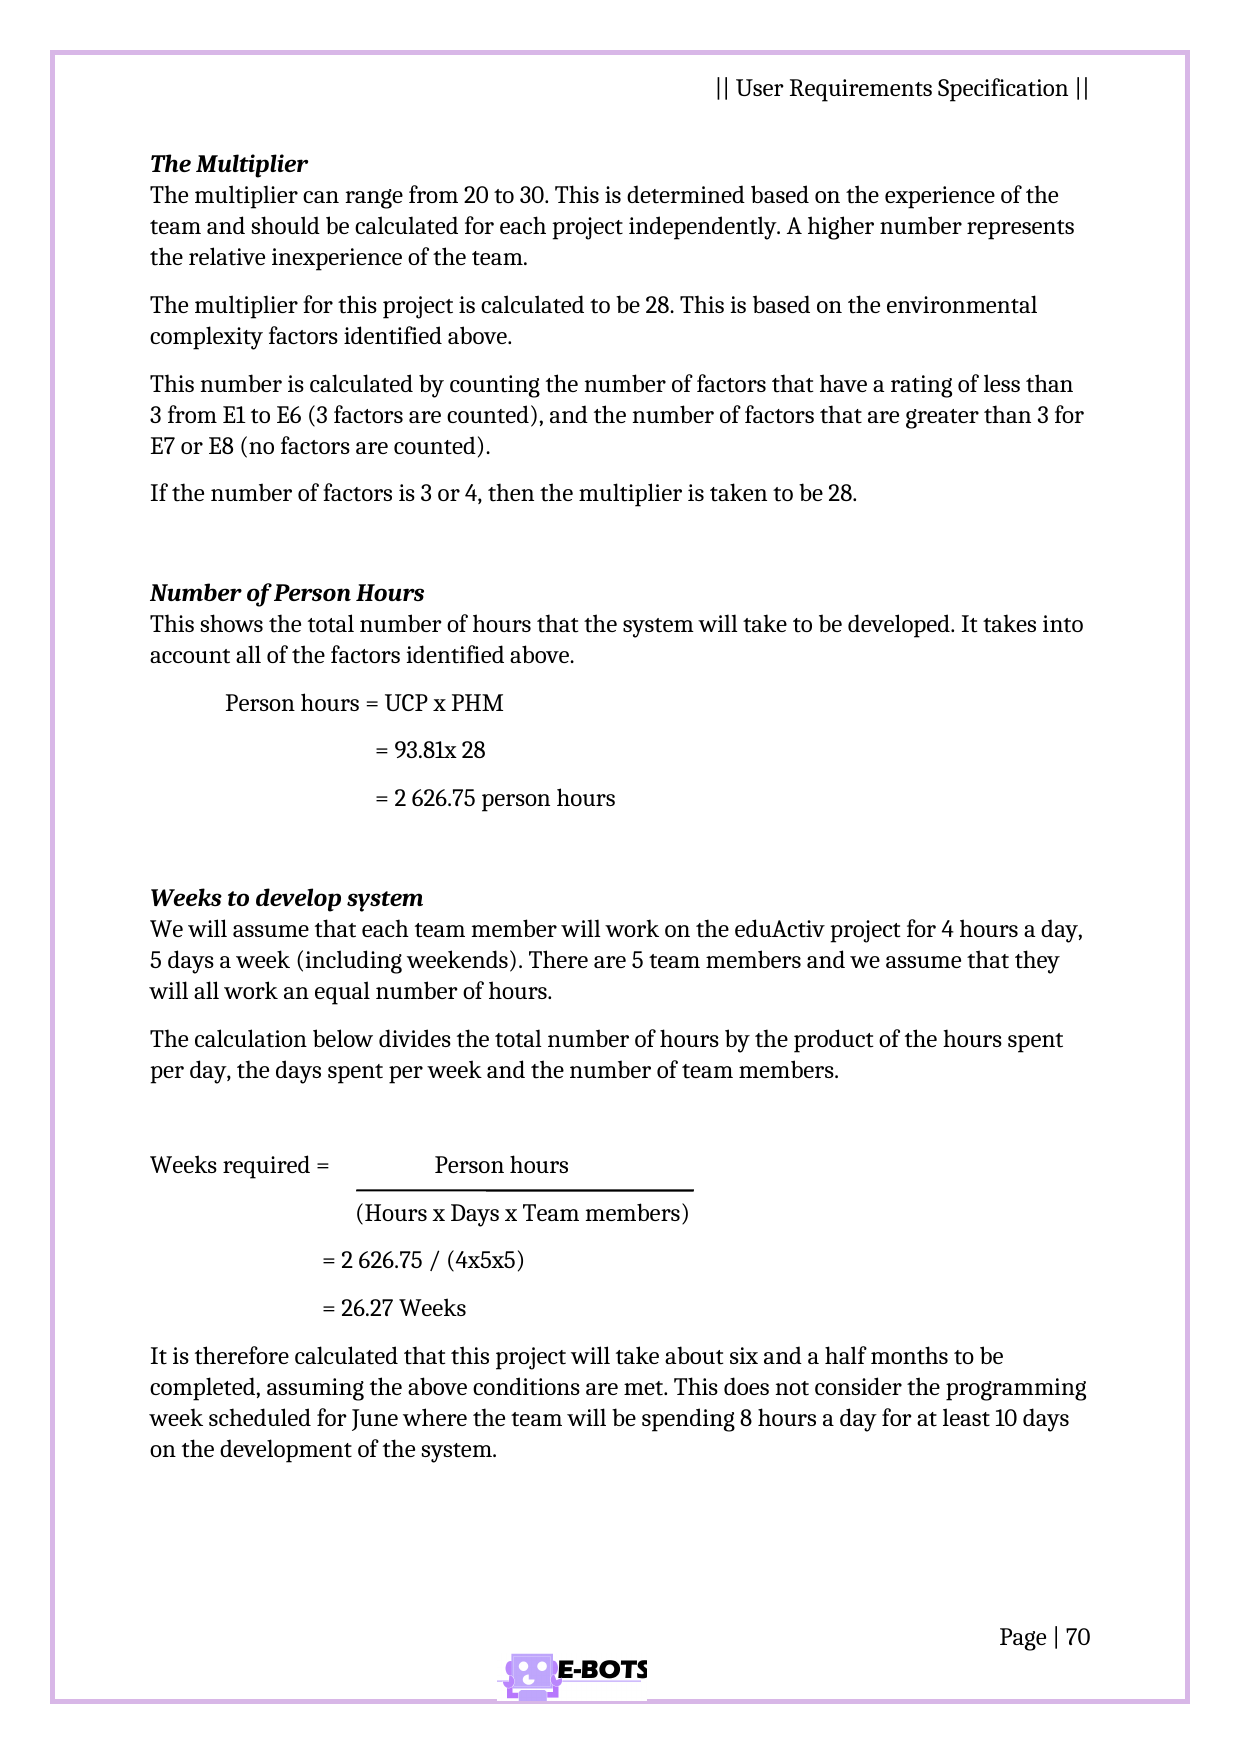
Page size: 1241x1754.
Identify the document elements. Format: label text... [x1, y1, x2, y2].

text We will assume that each team member will work on the eduActiv project for 4 hours a day, 5 days a week (including weekends). There are 5 team members and we assume that they will all work an equal number of hours. [150, 915, 1090, 1006]
text = 93.81x 28 [225, 736, 1090, 765]
text If the number of factors is 3 or 4, then the multiplier is taken to be 28. [150, 479, 1090, 508]
text The calculation below divides the total number of hours by the product of the hours spent per day, the days spent per week and the number of team members. [150, 1024, 1090, 1084]
text Weeks required = Person hours [150, 1151, 1090, 1180]
text (Hours x Days x Team members) [150, 1199, 1090, 1227]
text It is therefore calculated that this project will take about six and a half months to be completed, assuming the above conditions are met. This does not consider the programming week scheduled for June where the team will be spending 8 hours a day for at least 10 days on the development of the system. [150, 1342, 1090, 1464]
picture [496, 1653, 647, 1701]
text This number is calculated by counting the number of factors that have a rating of less than 3 from E1 to E6 (3 factors are counted), and the number of factors that are greater than 3 for E7 or E8 (no factors are counted). [150, 369, 1090, 460]
text The multiplier can range from 20 to 30. This is determined based on the experience of the team and should be calculated for each project independently. A higher number represents the relative inexperience of the team. [150, 181, 1090, 272]
subtitle Weeks to develop system [150, 884, 1090, 912]
text = 2 626.75 person hours [225, 784, 1090, 813]
text Person hours = UCP x PHM [225, 689, 1090, 717]
text This shows the total number of hours that the system will take to be developed. It takes into account all of the factors identified above. [150, 610, 1090, 670]
text = 26.27 Weeks [150, 1294, 1090, 1323]
text = 2 626.75 / (4x5x5) [150, 1246, 1090, 1275]
subtitle The Multiplier [150, 150, 1090, 179]
subtitle Number of Person Hours [150, 579, 1090, 608]
text The multiplier for this project is calculated to be 28. This is based on the environmental complexity factors identified above. [150, 291, 1090, 351]
